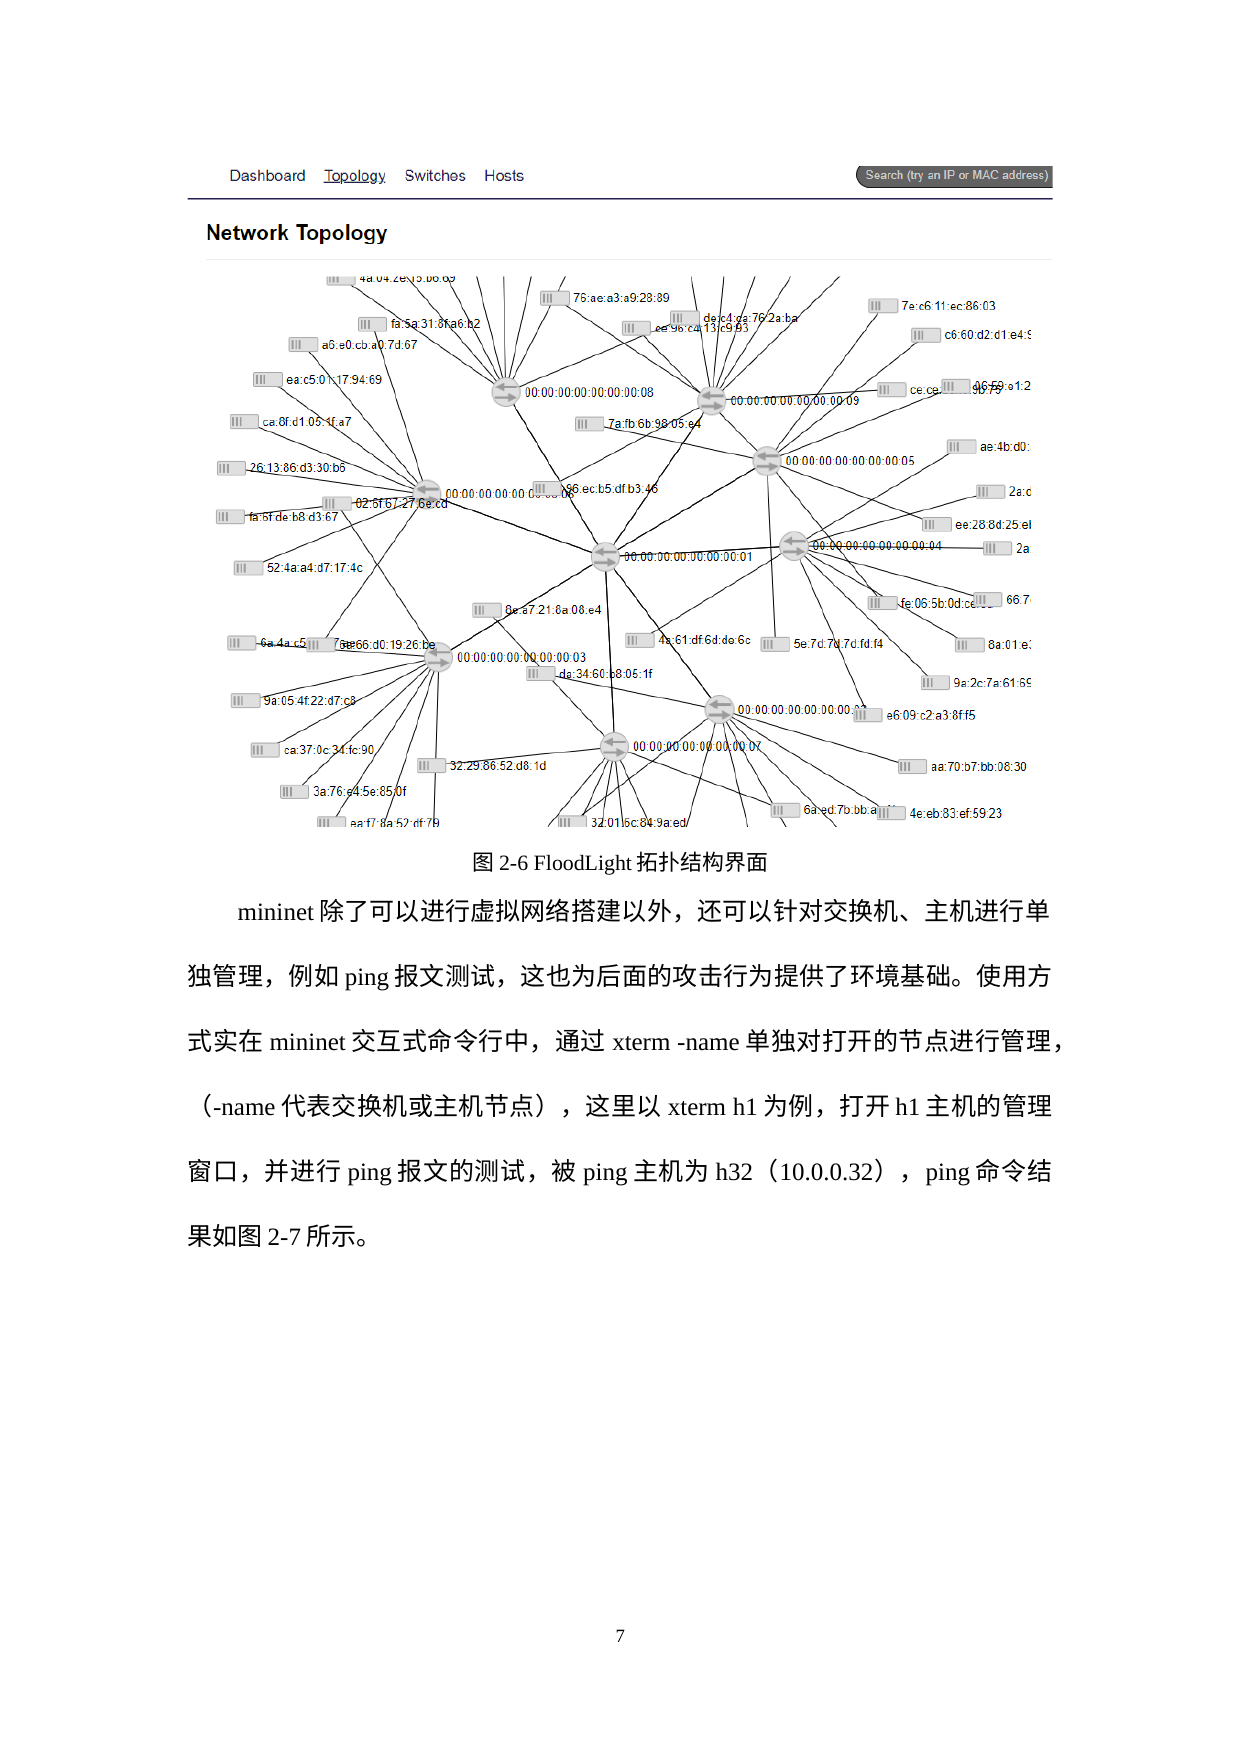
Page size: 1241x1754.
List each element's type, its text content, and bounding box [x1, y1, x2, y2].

text mininet除了可以进行虚拟网络搭建以外，还可以针对交换机、主机进行单独管理，例如ping报文测试，这也为后面的攻击行为提供了环境基础。使用方式实在mininet交互式命令行中，通过xterm -name单独对打开的节点进行管理，（-name代表交换机或主机节点），这里以xterm h1为例，打开h1主机的管理窗口，并进行ping报文的测试，被ping主机为h32（10.0.0.32），ping命令结果如图2-7所示。 [187, 877, 1053, 1267]
picture [187, 166, 1053, 841]
text 图2-6 FloodLight拓扑结构界面 [187, 844, 1053, 877]
